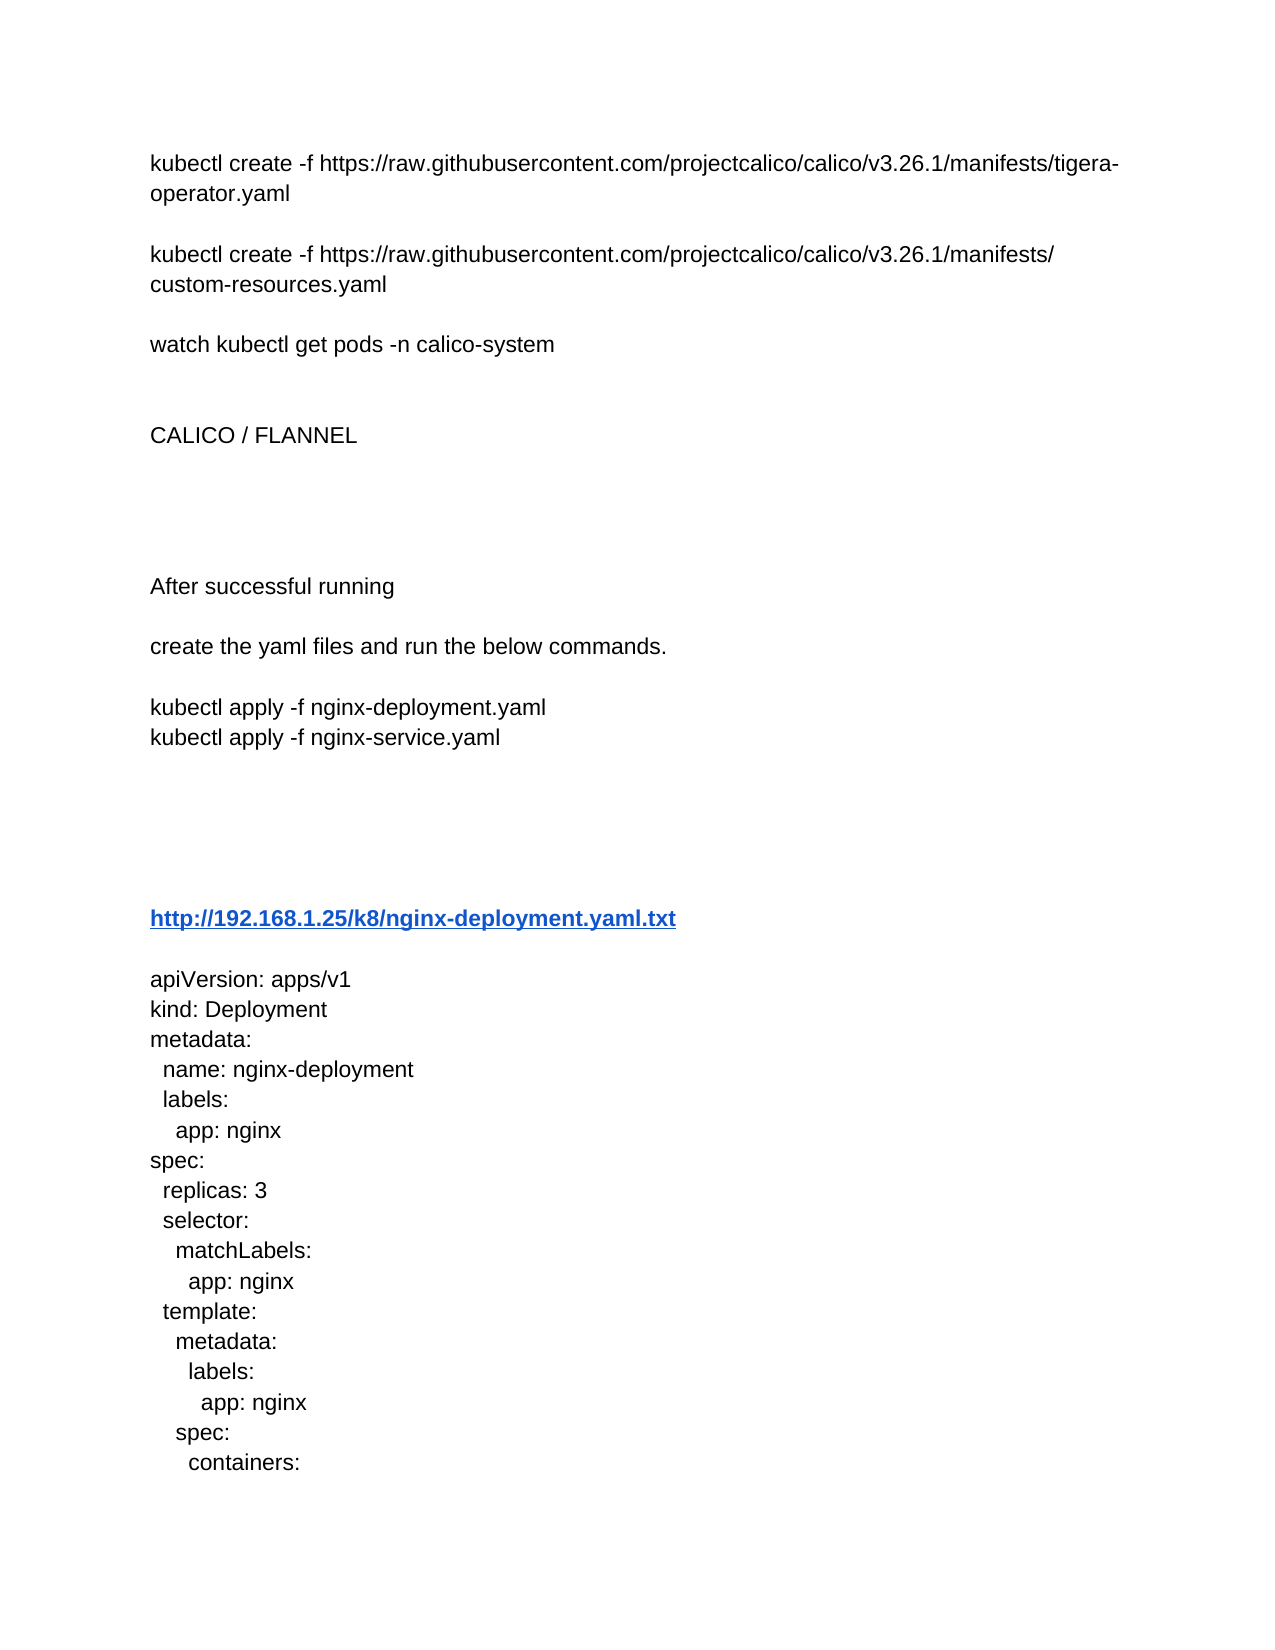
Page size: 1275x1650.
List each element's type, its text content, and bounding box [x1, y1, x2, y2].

text name: nginx-deployment [150, 1056, 1125, 1083]
text apiVersion: apps/v1 [150, 966, 1125, 992]
text metadata: [150, 1328, 1125, 1354]
text watch kubectl get pods -n calico-system [150, 331, 1125, 358]
text spec: [150, 1419, 1125, 1445]
text selector: [150, 1207, 1125, 1234]
text labels: [150, 1086, 1125, 1113]
text kubectl create -f https://raw.githubusercontent.com/projectcalico/calico/v3.26.1/manifests/tigera-operator.yaml [150, 150, 1125, 207]
text kubectl apply -f nginx-deployment.yaml [150, 694, 1125, 720]
text replicas: 3 [150, 1177, 1125, 1203]
text metadata: [150, 1026, 1125, 1052]
text app: nginx [150, 1117, 1125, 1143]
text kind: Deployment [150, 996, 1125, 1022]
text kubectl apply -f nginx-service.yaml [150, 724, 1125, 750]
text kubectl create -f https://raw.githubusercontent.com/projectcalico/calico/v3.26.1/manifests/custom-resources.yaml [150, 241, 1125, 297]
text CALICO / FLANNEL [150, 422, 1125, 448]
text containers: [150, 1449, 1125, 1475]
text app: nginx [150, 1388, 1125, 1415]
text template: [150, 1298, 1125, 1324]
text spec: [150, 1147, 1125, 1173]
text matchLabels: [150, 1237, 1125, 1264]
text create the yaml files and run the below commands. [150, 633, 1125, 660]
text After successful running [150, 573, 1125, 599]
text labels: [150, 1358, 1125, 1385]
text http://192.168.1.25/k8/nginx-deployment.yaml.txt [150, 905, 1125, 932]
text app: nginx [150, 1268, 1125, 1294]
